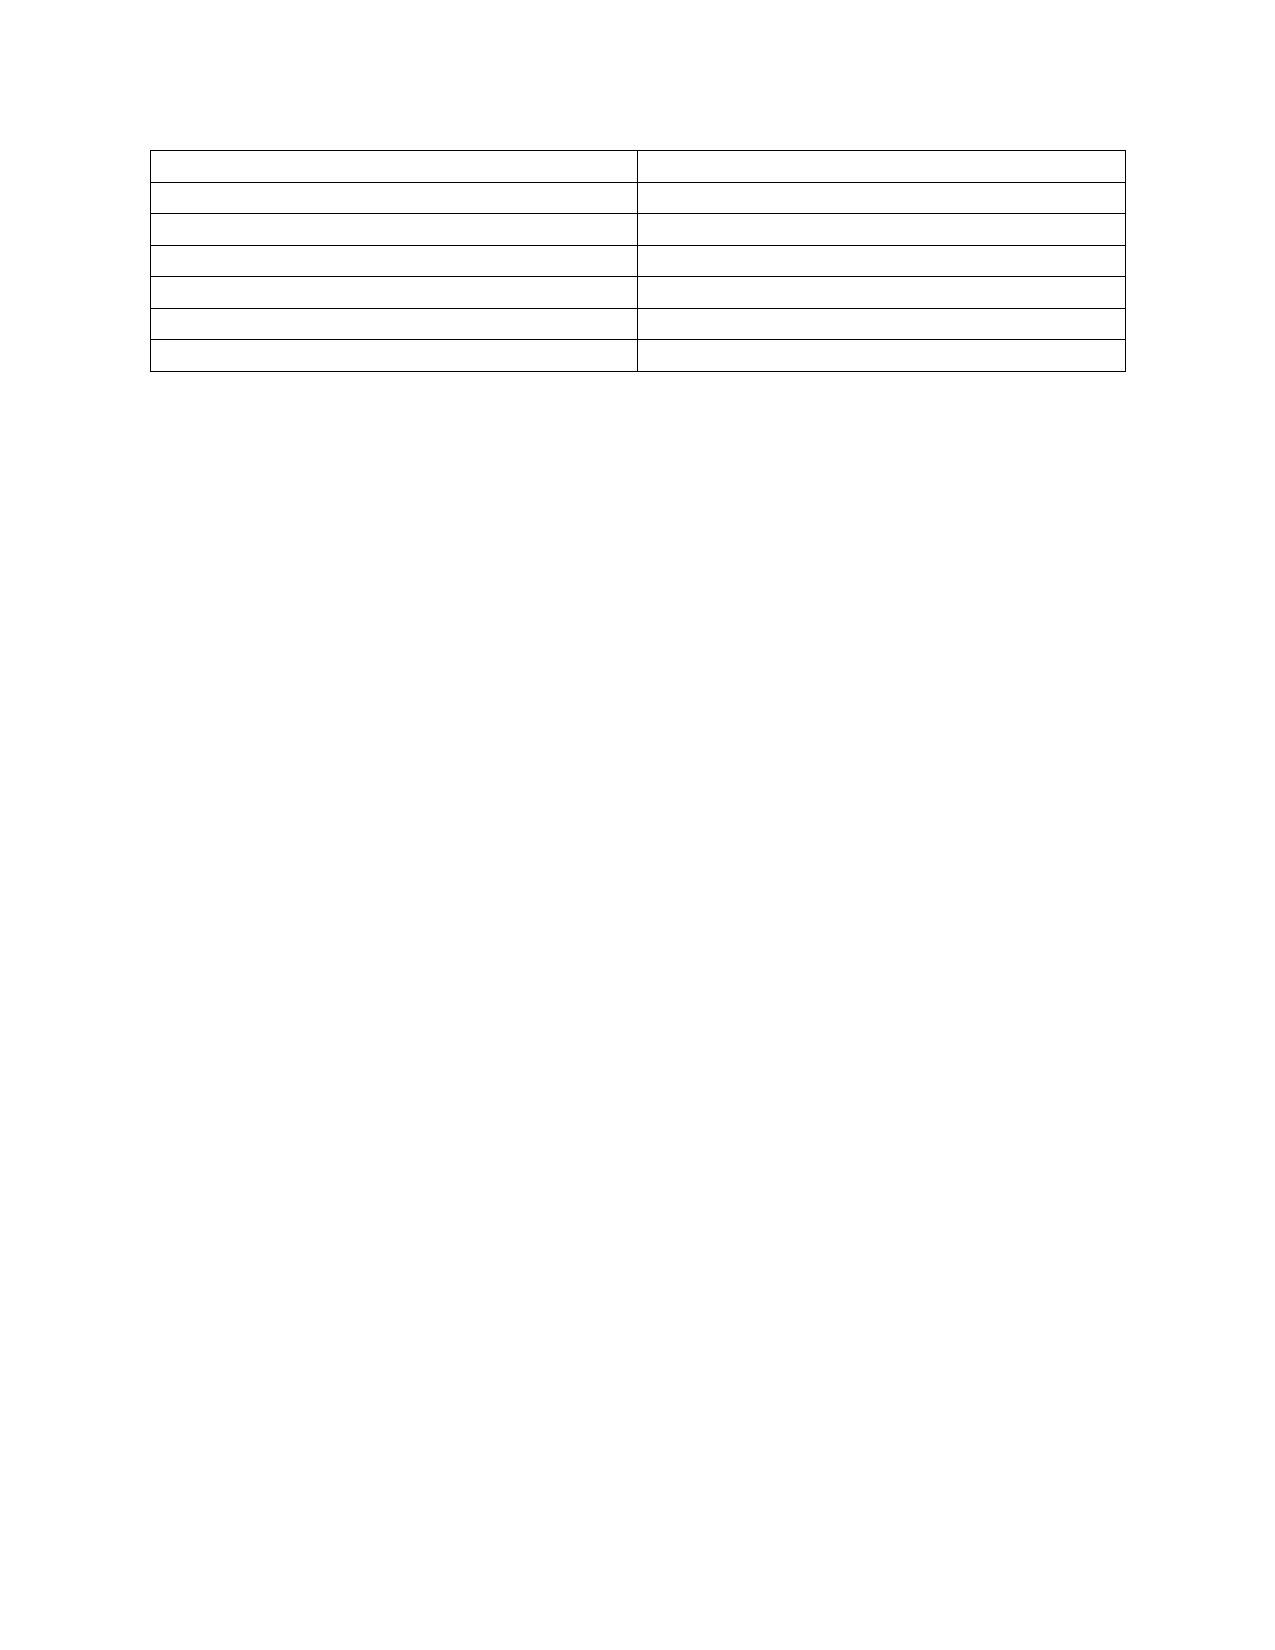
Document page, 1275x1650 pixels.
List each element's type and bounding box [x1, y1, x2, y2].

table_cell [638, 340, 1125, 371]
table_cell [638, 309, 1125, 339]
table_cell [638, 151, 1125, 182]
table_cell [638, 183, 1125, 213]
table_cell [151, 214, 637, 245]
table_cell [151, 246, 637, 276]
table_cell [638, 214, 1125, 245]
table_cell [151, 340, 637, 371]
table_cell [638, 246, 1125, 276]
table_cell [638, 277, 1125, 308]
table_cell [151, 309, 637, 339]
table_cell [151, 277, 637, 308]
table_cell [151, 151, 637, 182]
table_cell [151, 183, 637, 213]
